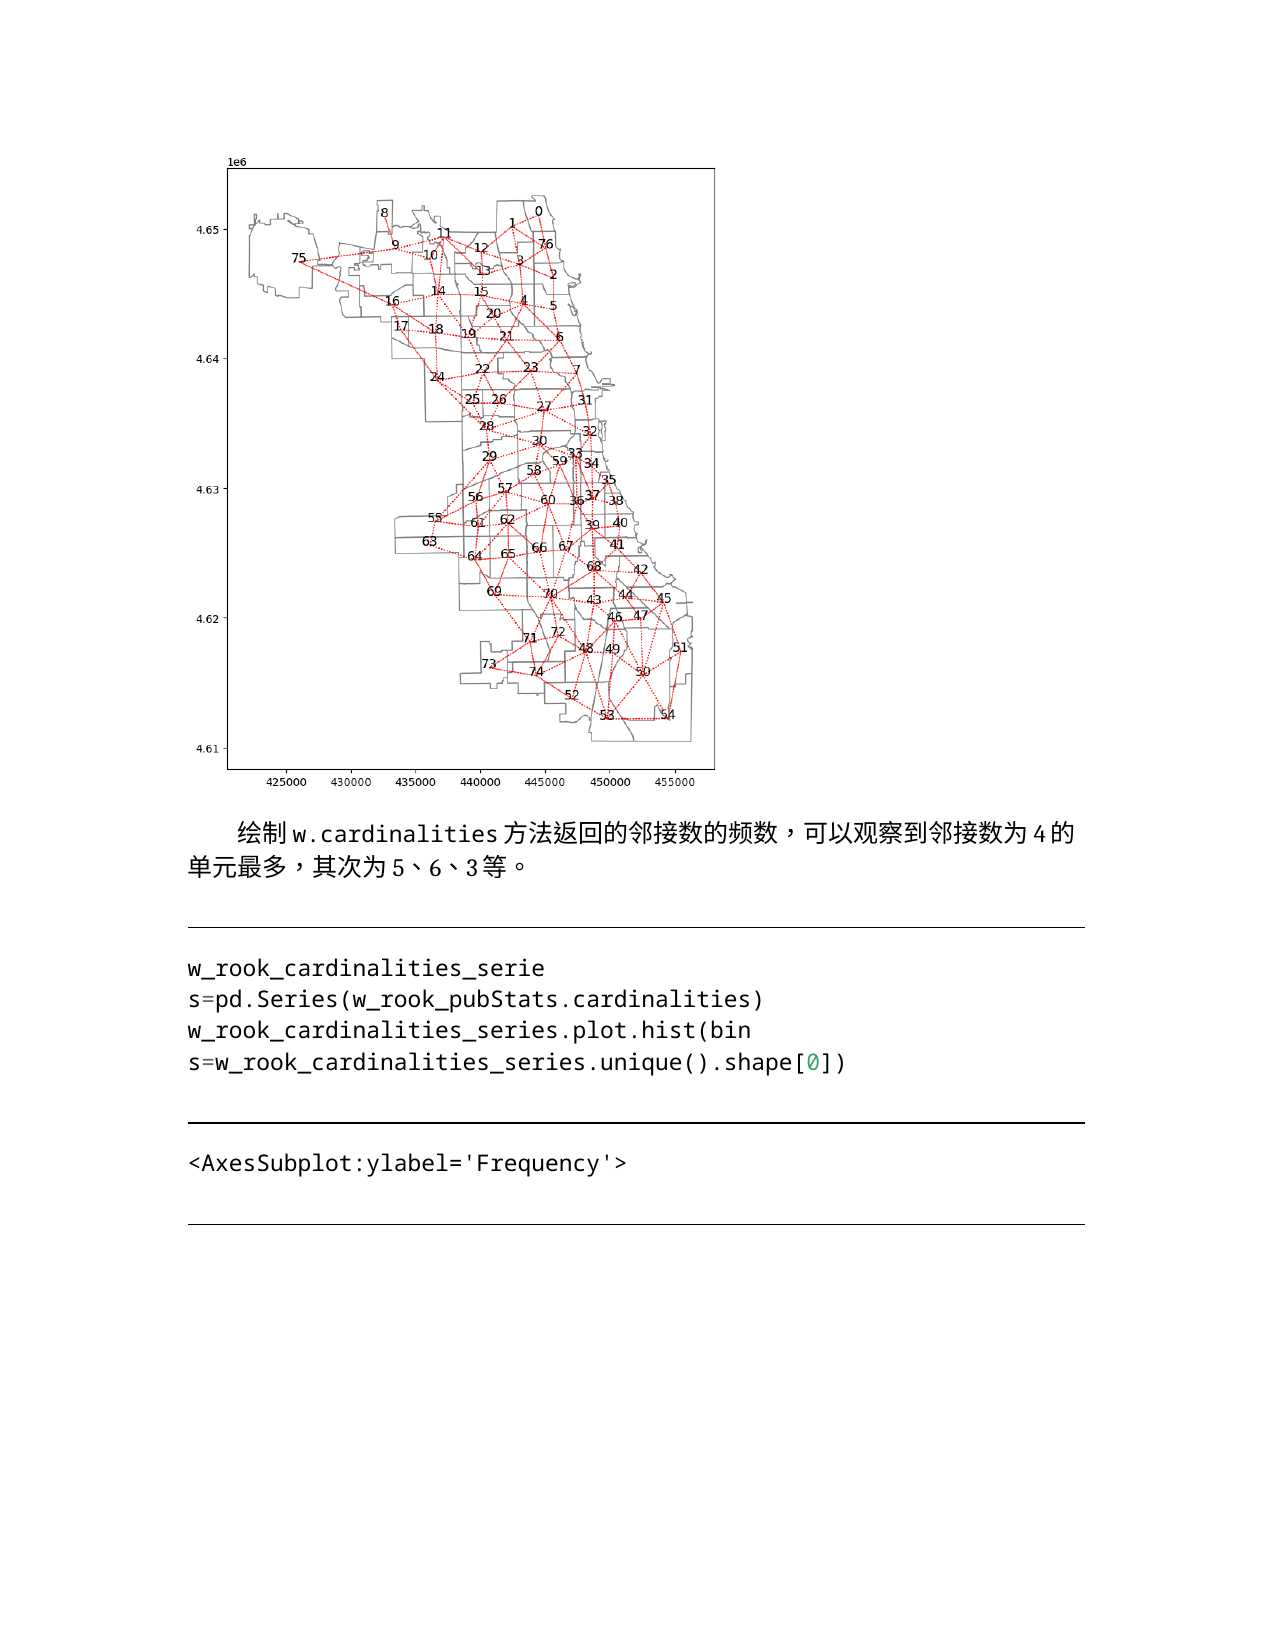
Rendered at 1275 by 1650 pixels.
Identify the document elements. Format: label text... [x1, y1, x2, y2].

text <AxesSubplot:ylabel='Frequency'> [187, 1147, 1087, 1179]
text w_rook_cardinalities_series=pd.Series(w_rook_pubStats.cardinalities) w_rook_cardinalities_series.plot.hist(bins=w_rook_cardinalities_series.unique().shape[0]) [187, 952, 1087, 1077]
text 绘制w.cardinalities方法返回的邻接数的频数，可以观察到邻接数为4的单元最多，其次为5、6、3等。 [187, 816, 1087, 884]
picture [187, 150, 722, 795]
